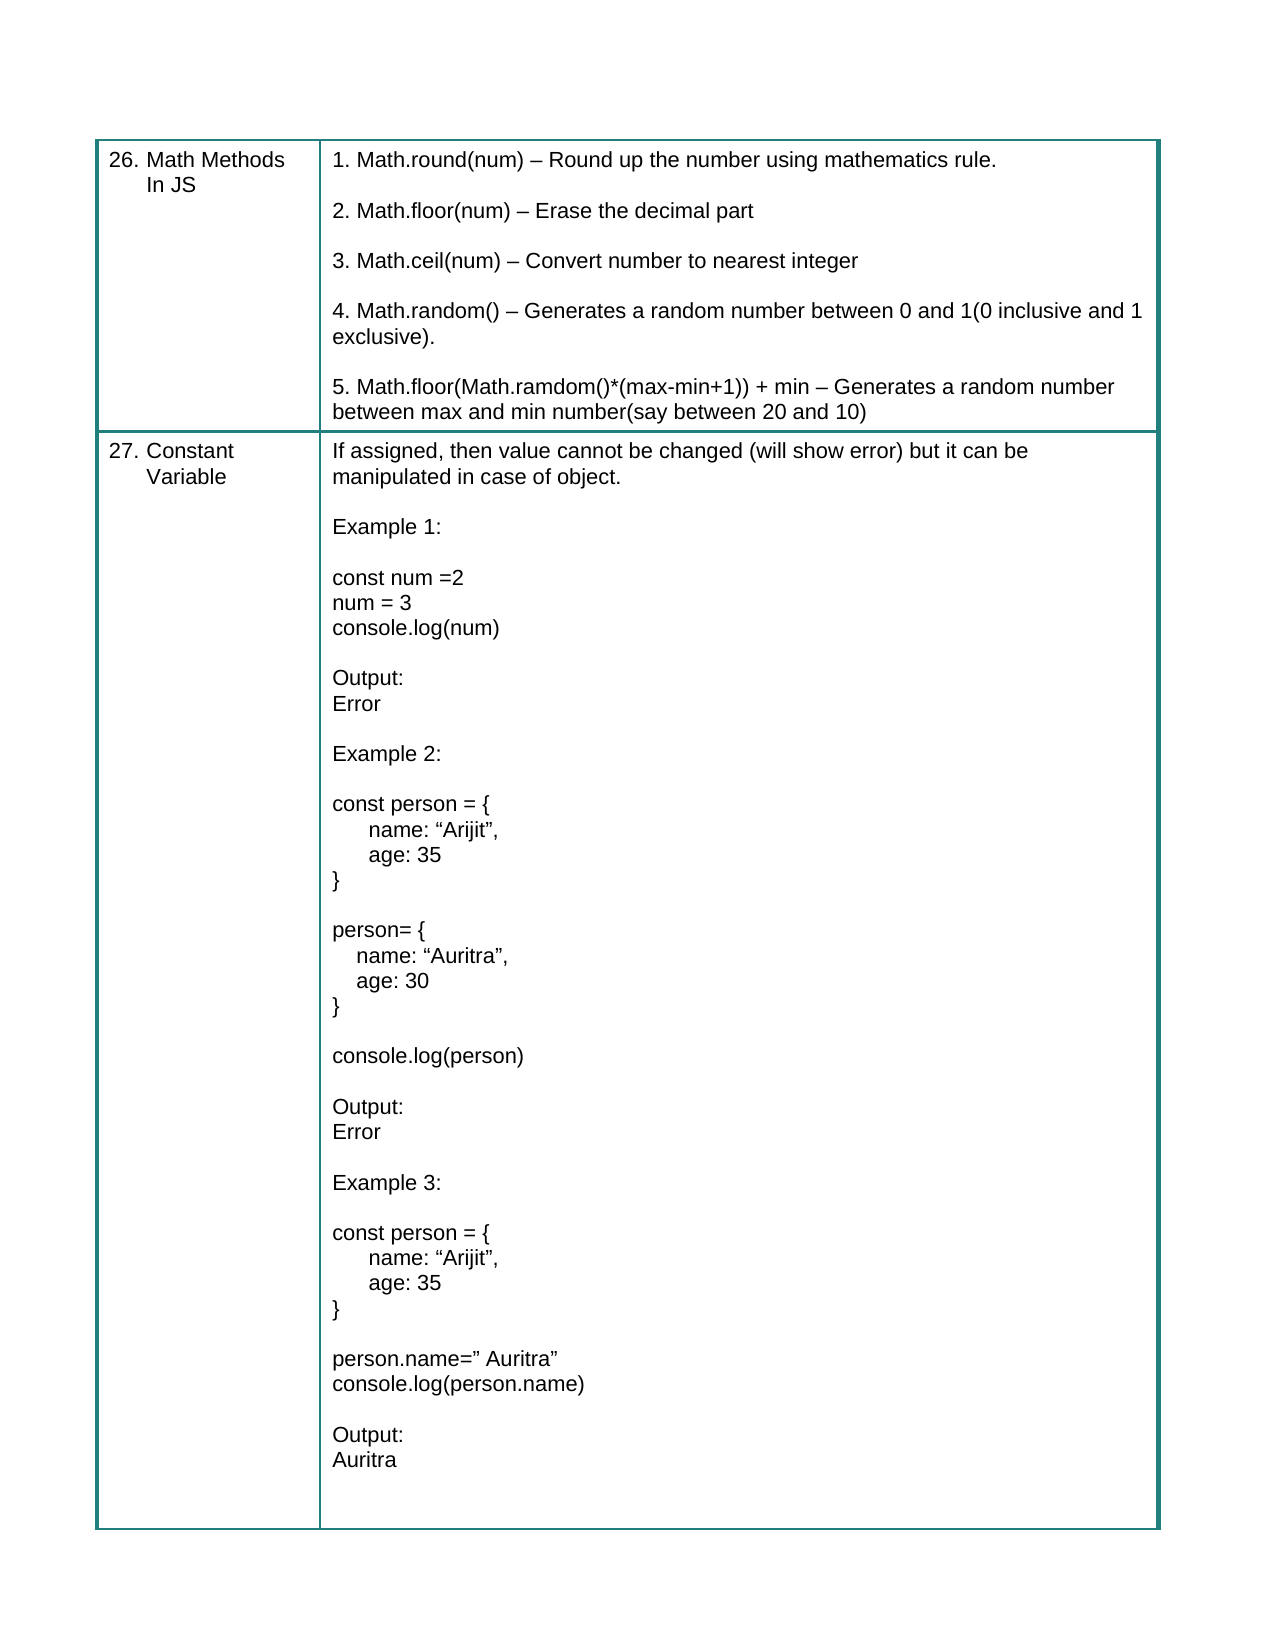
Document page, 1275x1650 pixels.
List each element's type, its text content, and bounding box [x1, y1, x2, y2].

table_cell Constant Variable [99, 433, 319, 1528]
table_cell 1. Math.round(num) – Round up the number using mathematics rule. 2. Math.floor(num) – Erase the decimal part 3. Math.ceil(num) – Convert number to nearest integer 4. Math.random() – Generates a random number between 0 and 1(0 inclusive and 1 exclusive). 5. Math.floor(Math.ramdom()*(max-min+1)) + min – Generates a random number between max and min number(say between 20 and 10) [321, 141, 1156, 430]
table_cell If assigned, then value cannot be changed (will show error) but it can be manipulated in case of object. Example 1: const num =2 num = 3 console.log(num) Output: Error Example 2: const person = { name: “Arijit”, age: 35 } person= { name: “Auritra”, age: 30 } console.log(person) Output: Error Example 3: const person = { name: “Arijit”, age: 35 } person.name=” Auritra” console.log(person.name) Output: Auritra [321, 433, 1156, 1528]
table_cell Math Methods In JS [99, 141, 319, 430]
